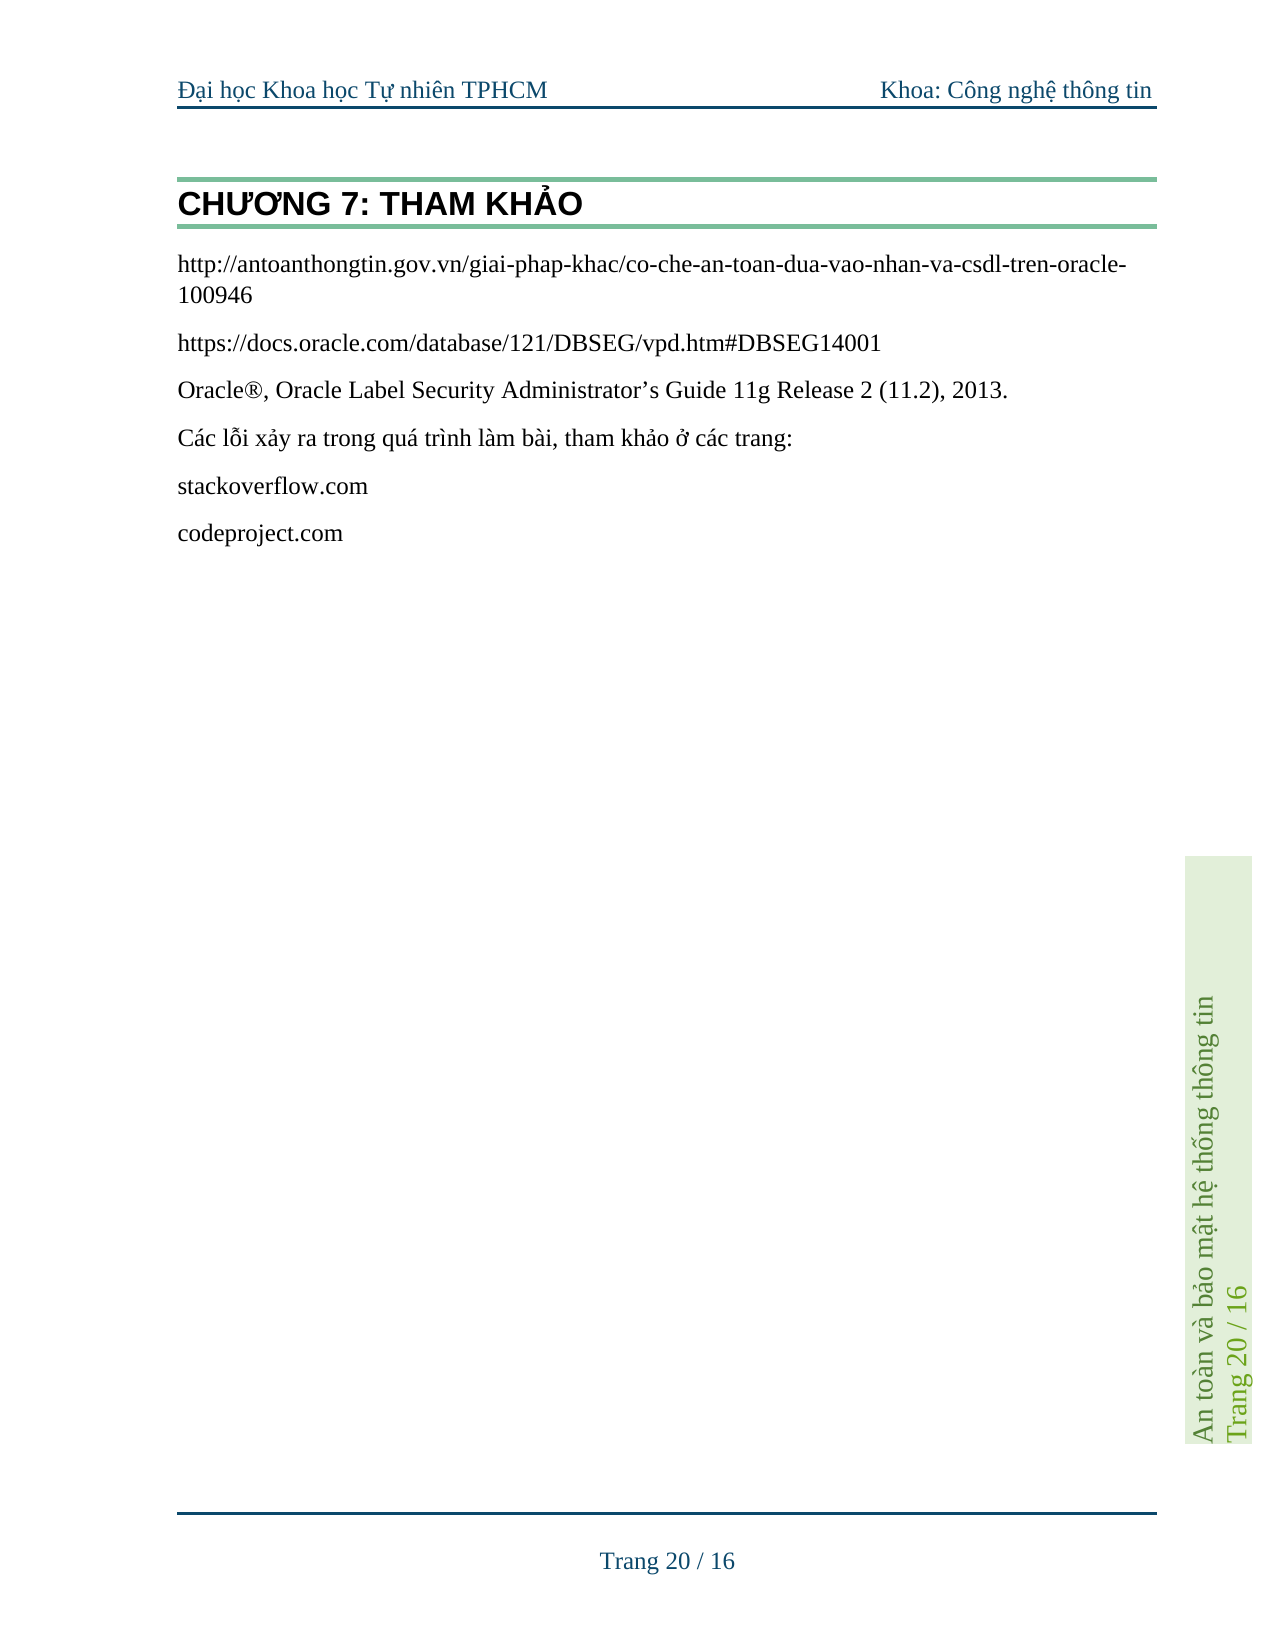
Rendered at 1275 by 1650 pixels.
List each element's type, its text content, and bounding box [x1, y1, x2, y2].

text Oracle®, Oracle Label Security Administrator’s Guide 11g Release 2 (11.2), 2013. [177, 375, 1157, 404]
text http://antoanthongtin.gov.vn/giai-phap-khac/co-che-an-toan-dua-vao-nhan-va-csdl-tren-oracle-100946 [177, 249, 1157, 309]
text stackoverflow.com [177, 471, 1157, 499]
text codeproject.com [177, 518, 1157, 547]
text Các lỗi xảy ra trong quá trình làm bài, tham khảo ở các trang: [177, 423, 1157, 452]
text CHƯƠNG 7: THAM KHẢO [177, 182, 1157, 224]
text https://docs.oracle.com/database/121/DBSEG/vpd.htm#DBSEG14001 [177, 328, 1157, 356]
